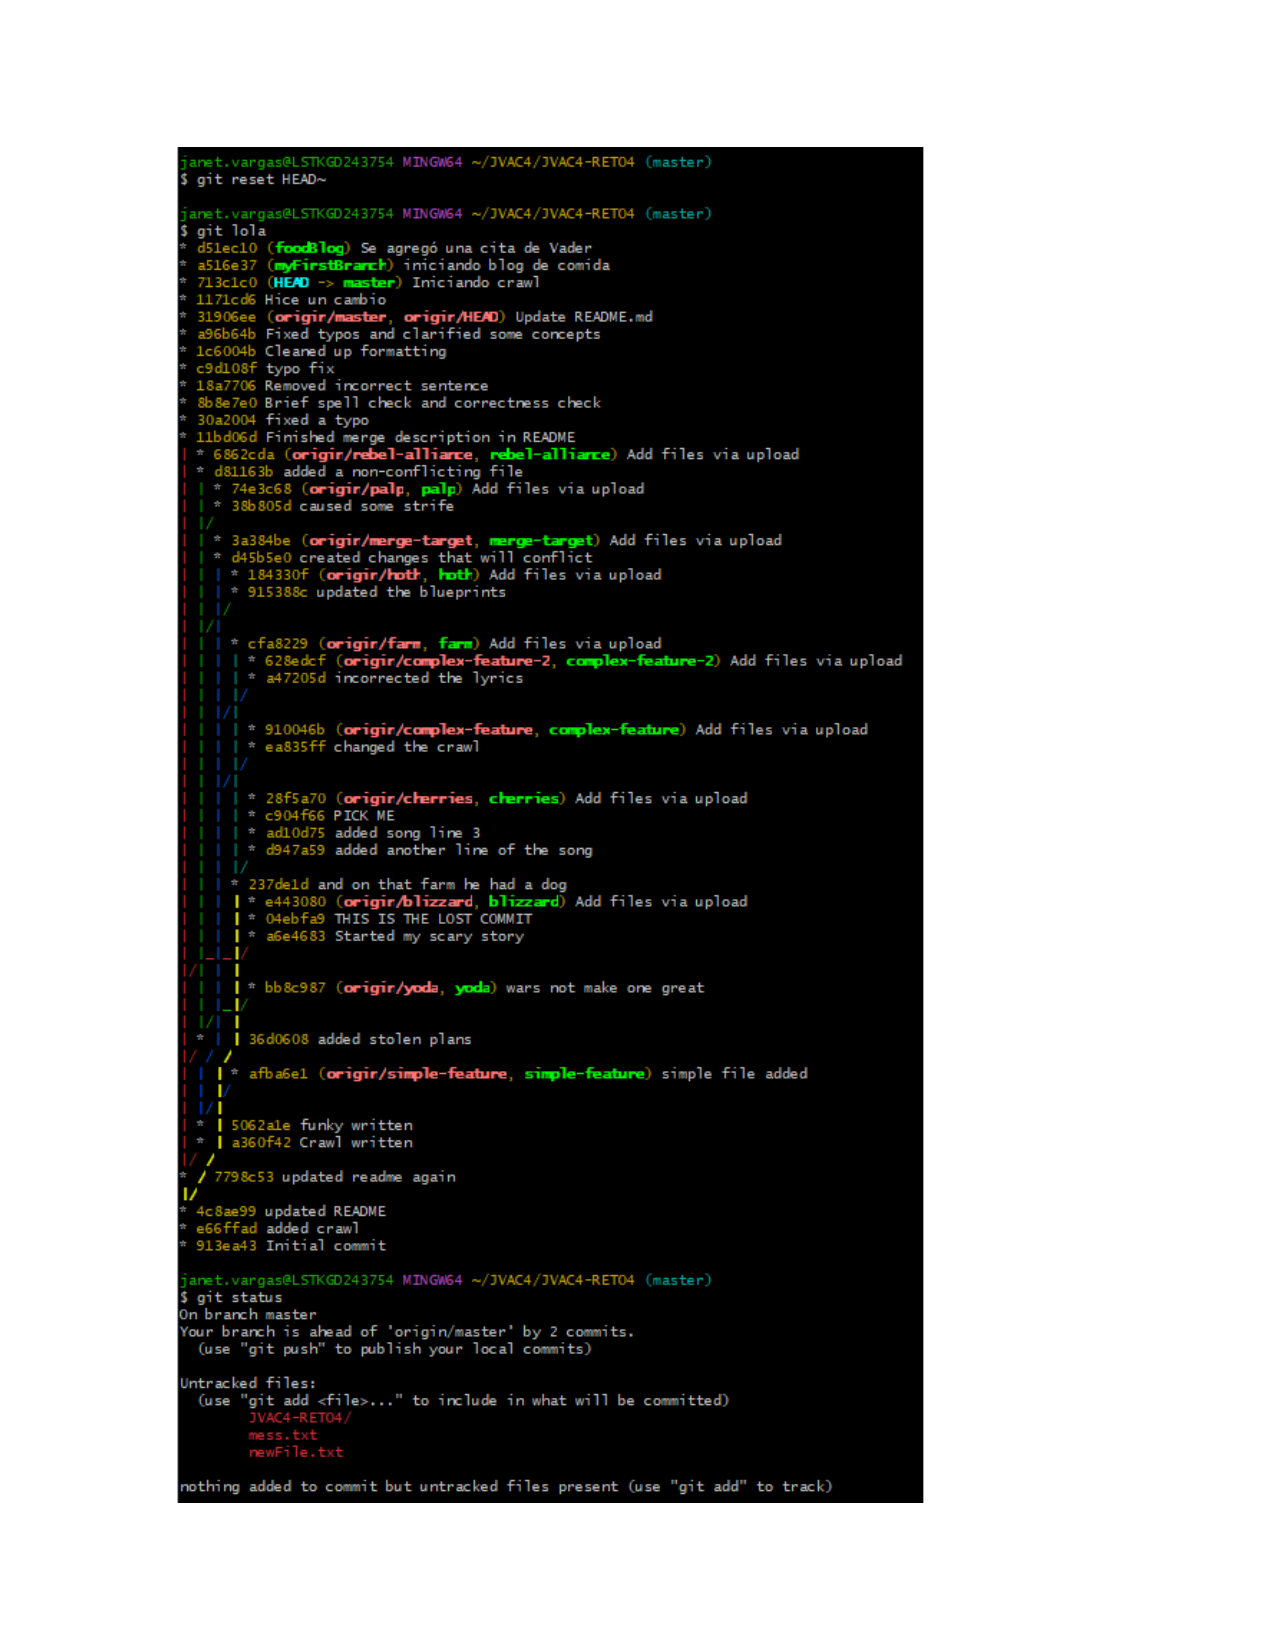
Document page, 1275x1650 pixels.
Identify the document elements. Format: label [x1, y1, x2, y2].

picture [177, 147, 924, 1503]
